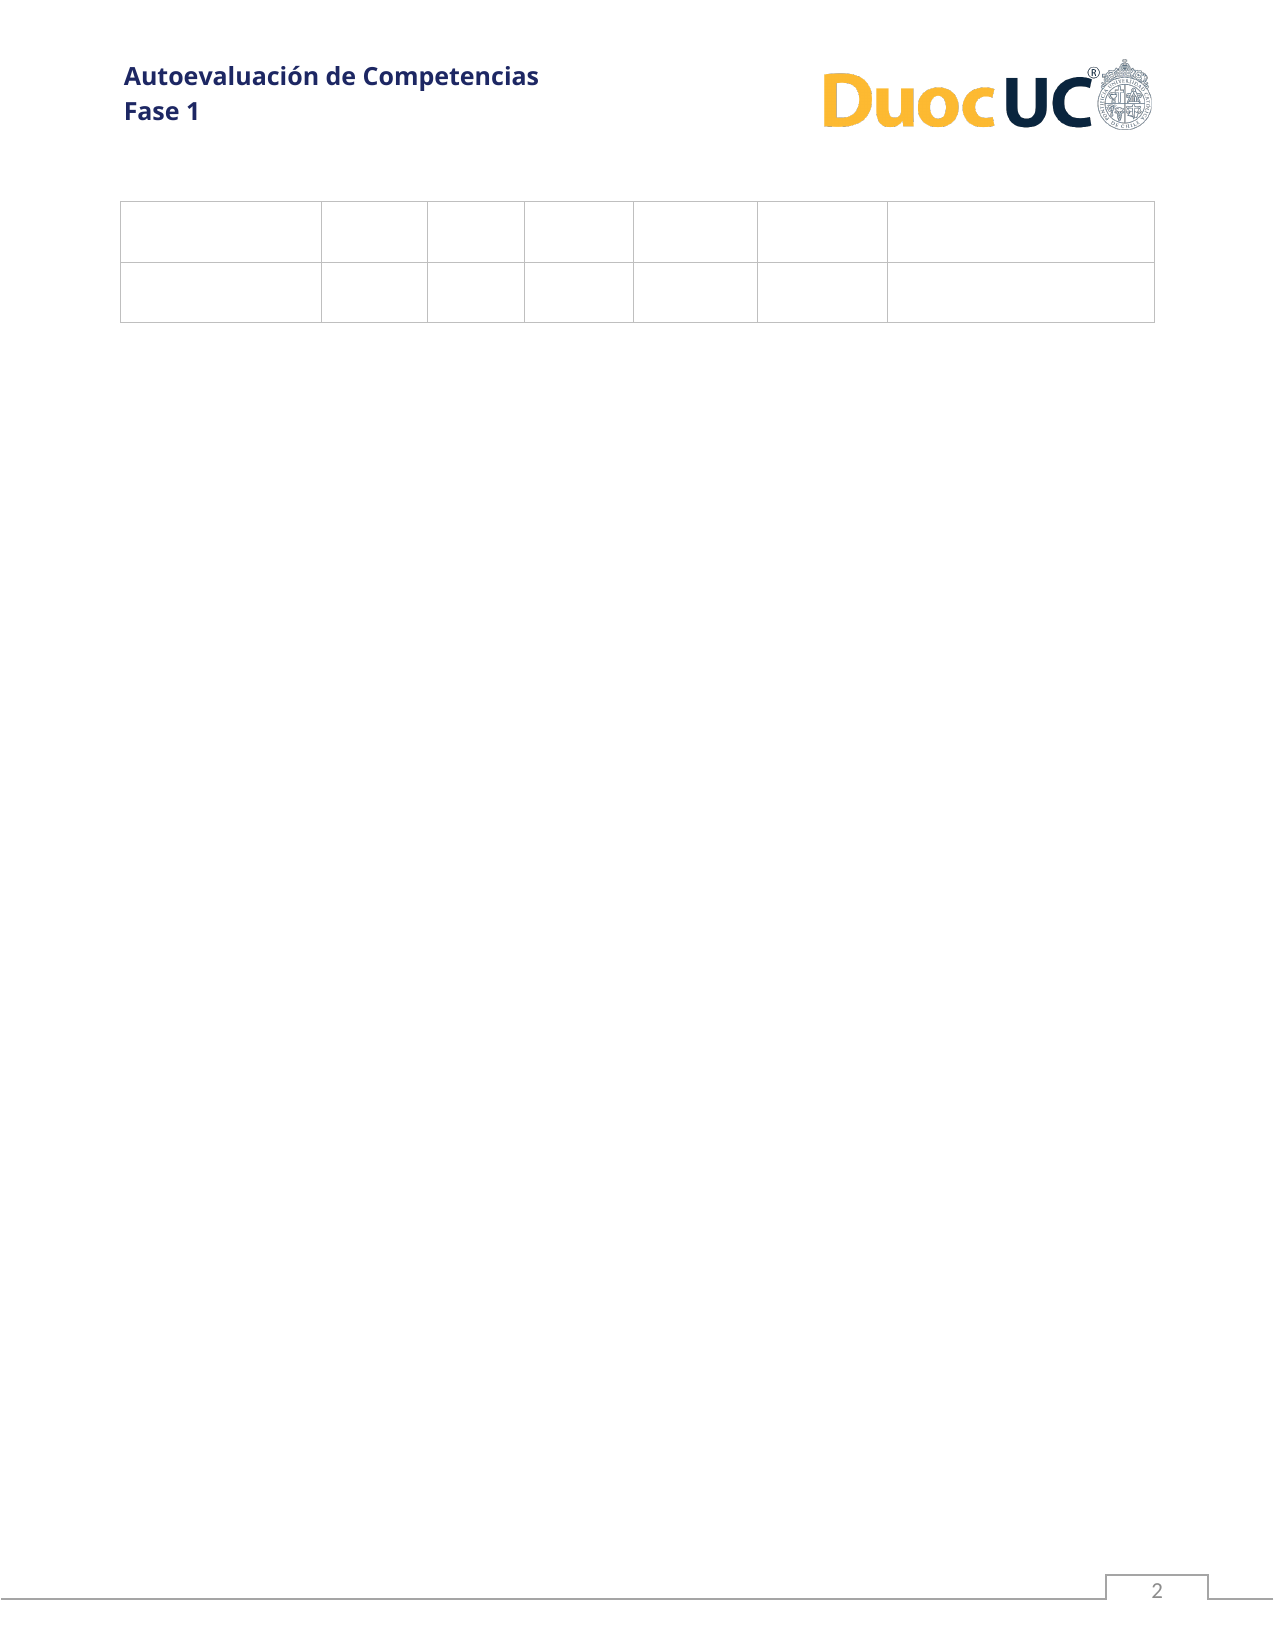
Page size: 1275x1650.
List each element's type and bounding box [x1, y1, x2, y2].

table_cell [322, 263, 427, 322]
table_cell [428, 202, 524, 262]
table_cell [634, 202, 757, 262]
table_cell [121, 263, 321, 322]
table_cell [121, 202, 321, 262]
table_cell [758, 202, 887, 262]
picture [824, 59, 1152, 130]
table_cell [758, 263, 887, 322]
table_cell [428, 263, 524, 322]
table_cell [525, 263, 633, 322]
table_cell [634, 263, 757, 322]
table_cell [888, 202, 1154, 262]
table_cell [525, 202, 633, 262]
table_cell [888, 263, 1154, 322]
table_cell [322, 202, 427, 262]
